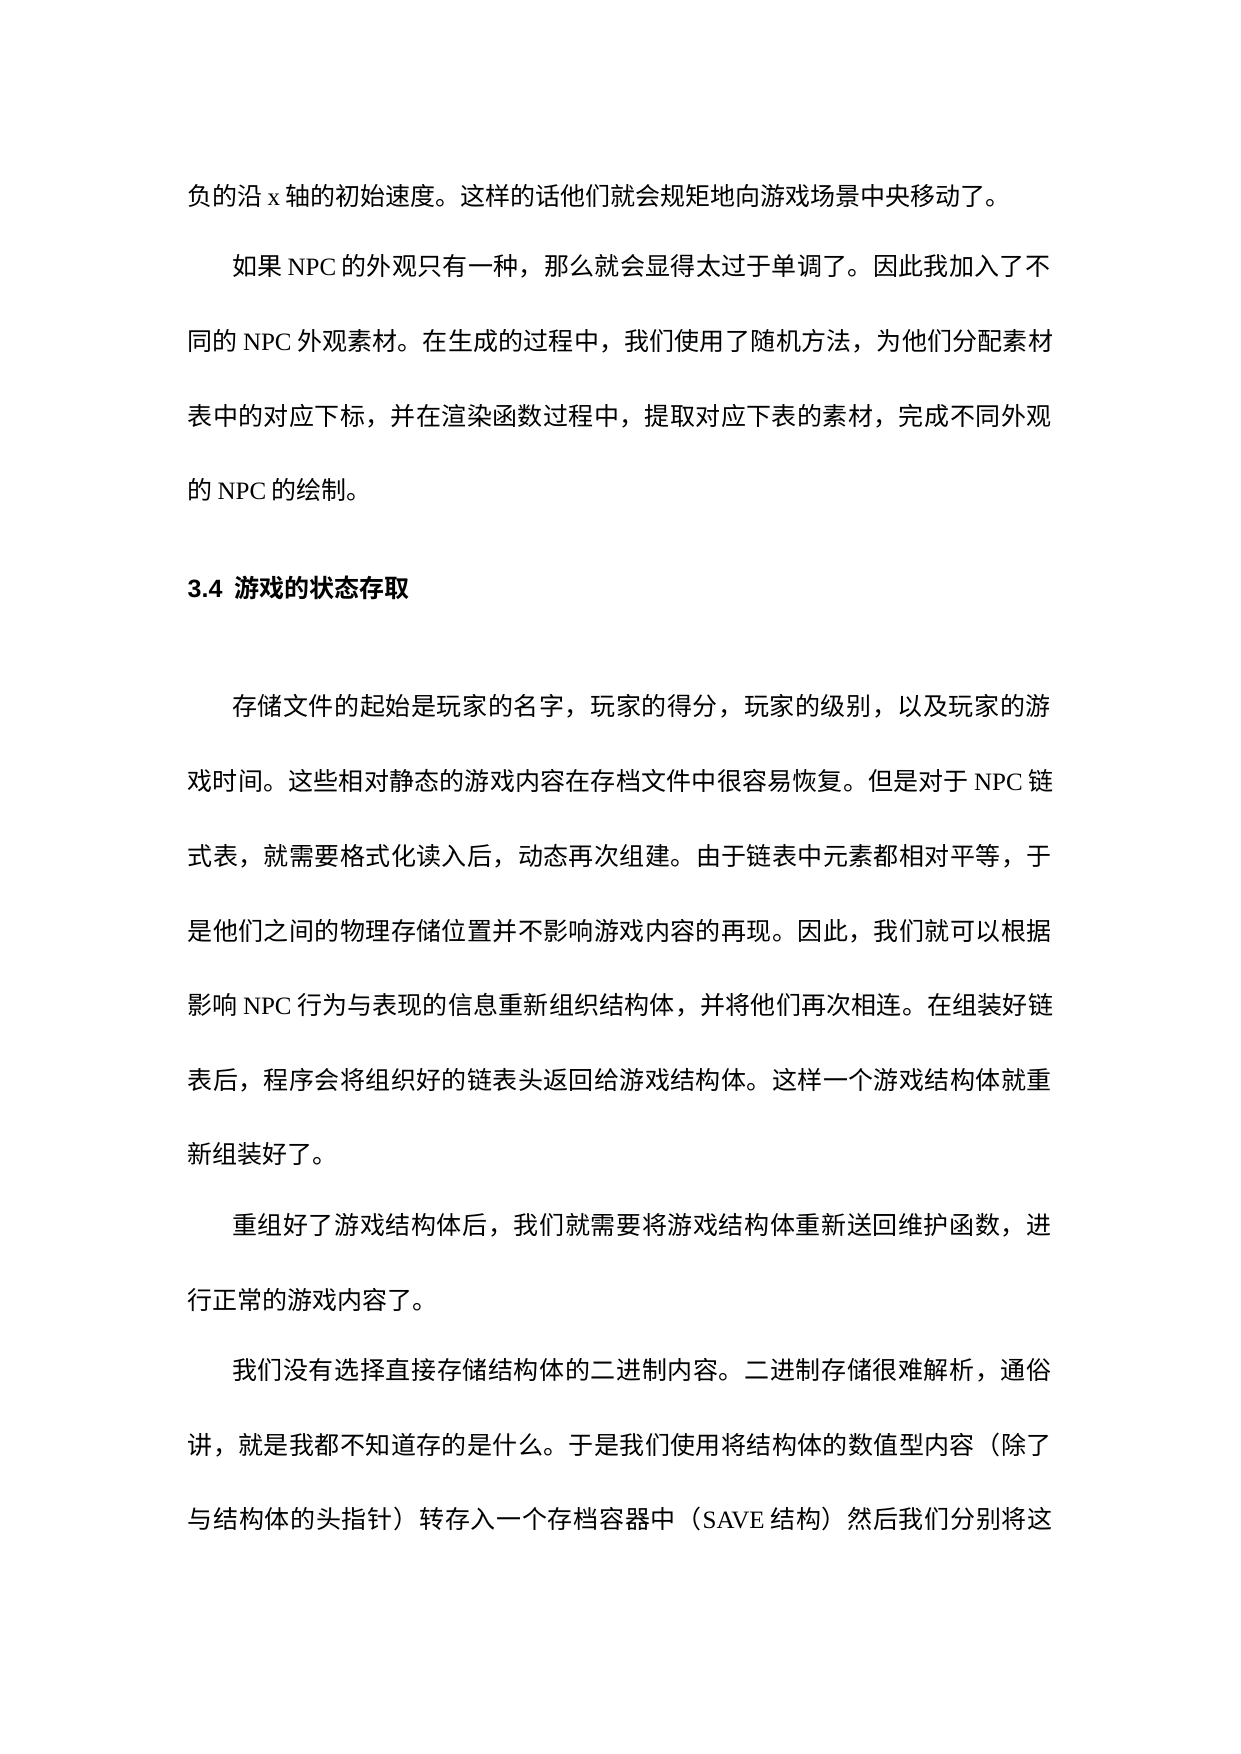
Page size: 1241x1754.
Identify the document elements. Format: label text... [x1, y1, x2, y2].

list 存储文件的起始是玩家的名字，玩家的得分，玩家的级别，以及玩家的游戏时间。这些相对静态的游戏内容在存档文件中很容易恢复。但是对于NPC链式表，就需要格式化读入后，动态再次组建。由于链表中元素都相对平等，于是他们之间的物理存储位置并不影响游戏内容的再现。因此，我们就可以根据影响NPC行为与表现的信息重新组织结构体，并将他们再次相连。在组装好链表后，程序会将组织好的链表头返回给游戏结构体。这样一个游戏结构体就重新组装好了。 [187, 672, 1053, 1186]
list 重组好了游戏结构体后，我们就需要将游戏结构体重新送回维护函数，进行正常的游戏内容了。 [187, 1191, 1053, 1331]
subtitle 游戏的状态存取 [187, 554, 1053, 619]
list 如果NPC的外观只有一种，那么就会显得太过于单调了。因此我加入了不同的NPC外观素材。在生成的过程中，我们使用了随机方法，为他们分配素材表中的对应下标，并在渲染函数过程中，提取对应下表的素材，完成不同外观的NPC的绘制。 [187, 232, 1053, 521]
